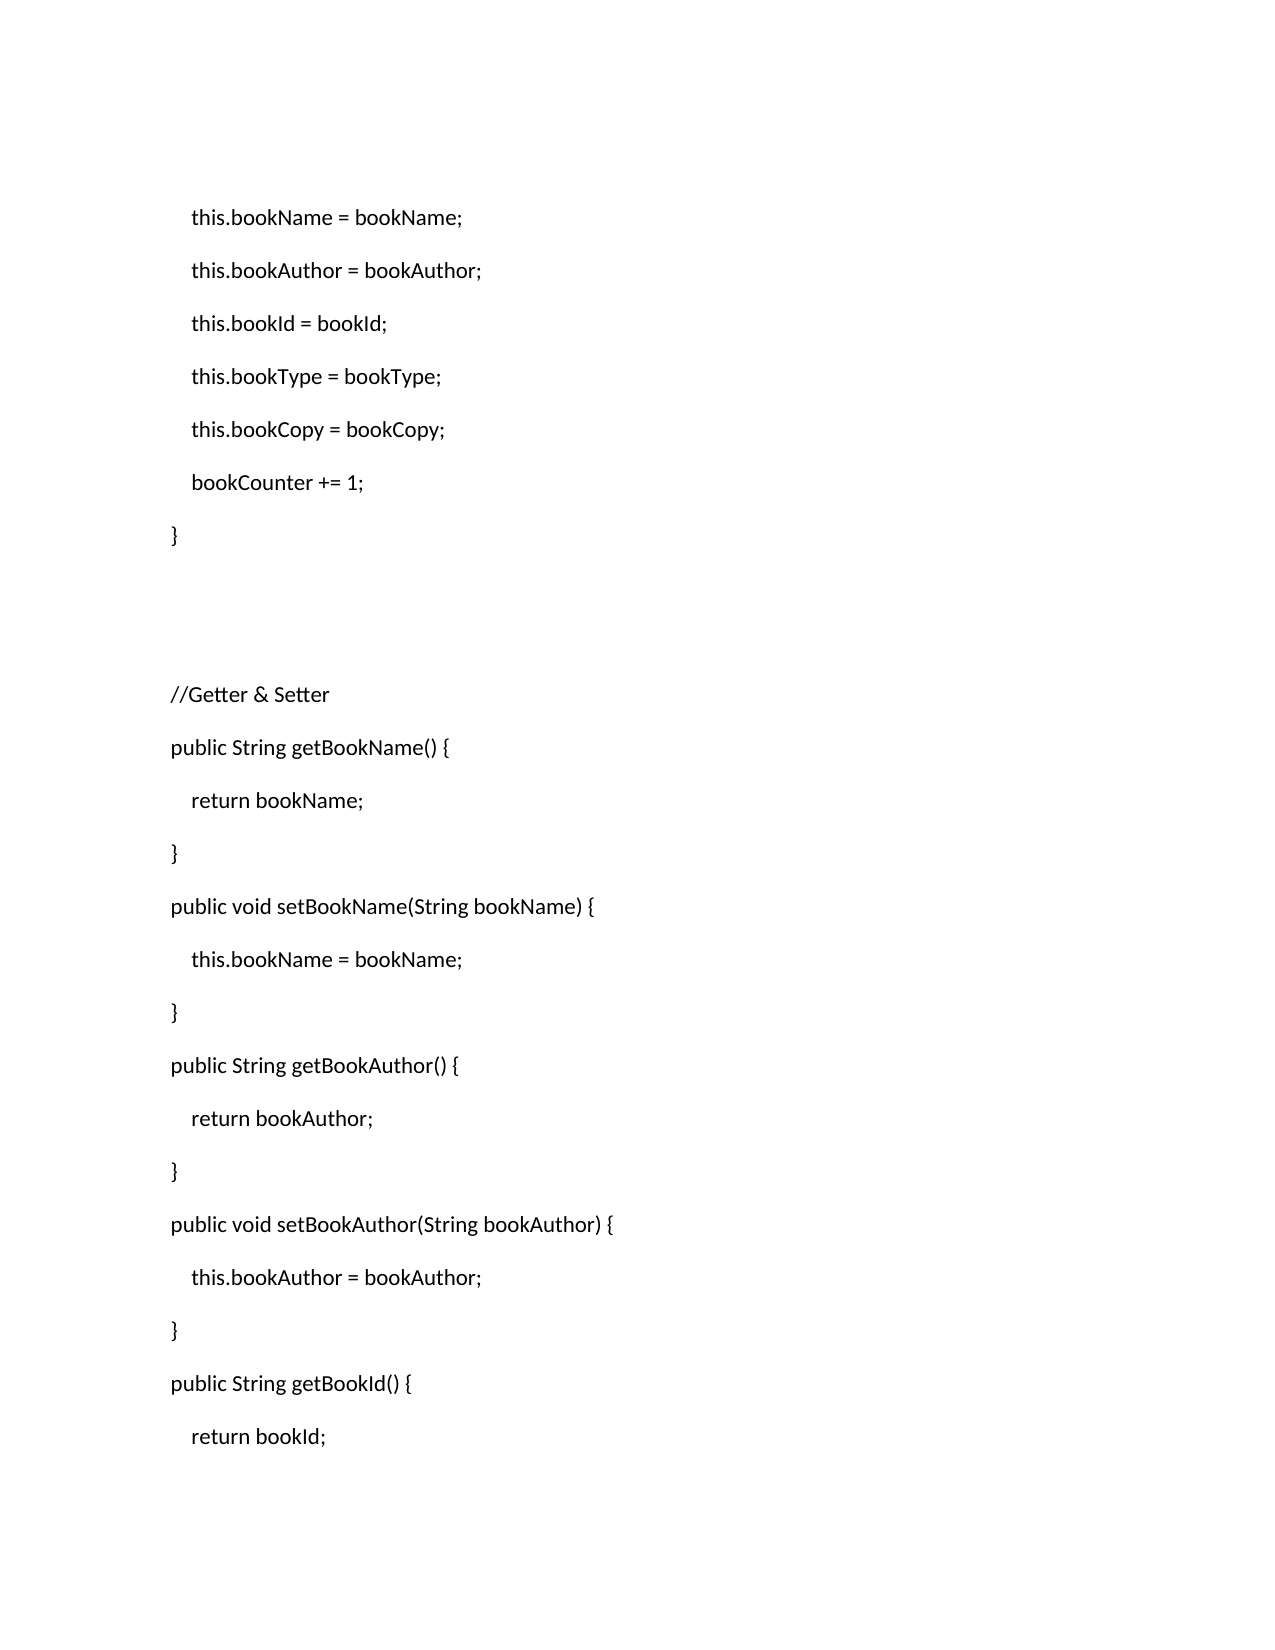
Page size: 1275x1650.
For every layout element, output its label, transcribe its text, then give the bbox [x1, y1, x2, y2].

text this.bookAuthor = bookAuthor; [150, 1263, 1125, 1291]
text public String getBookId() {​​​​​​​ [150, 1369, 1125, 1397]
text this.bookCopy = bookCopy; [150, 415, 1125, 443]
text return bookAuthor; [150, 1104, 1125, 1132]
text this.bookType = bookType; [150, 362, 1125, 390]
text this.bookName = bookName; [150, 945, 1125, 973]
text this.bookId = bookId; [150, 309, 1125, 337]
text public void setBookAuthor(String bookAuthor) {​​​​​​​ [150, 1210, 1125, 1238]
text bookCounter += 1; [150, 468, 1125, 496]
text public String getBookName() {​​​​​​​ [150, 733, 1125, 761]
text this.bookName = bookName; [150, 203, 1125, 231]
text }​​​​​​​ [150, 521, 1125, 549]
text public String getBookAuthor() {​​​​​​​ [150, 1051, 1125, 1079]
text }​​​​​​​ [150, 839, 1125, 867]
text }​​​​​​​ [150, 1316, 1125, 1344]
text public void setBookName(String bookName) {​​​​​​​ [150, 892, 1125, 920]
text return bookName; [150, 786, 1125, 814]
text //Getter & Setter [150, 680, 1125, 708]
text return bookId; [150, 1422, 1125, 1451]
text }​​​​​​​ [150, 998, 1125, 1026]
text this.bookAuthor = bookAuthor; [150, 256, 1125, 284]
text }​​​​​​​ [150, 1157, 1125, 1185]
